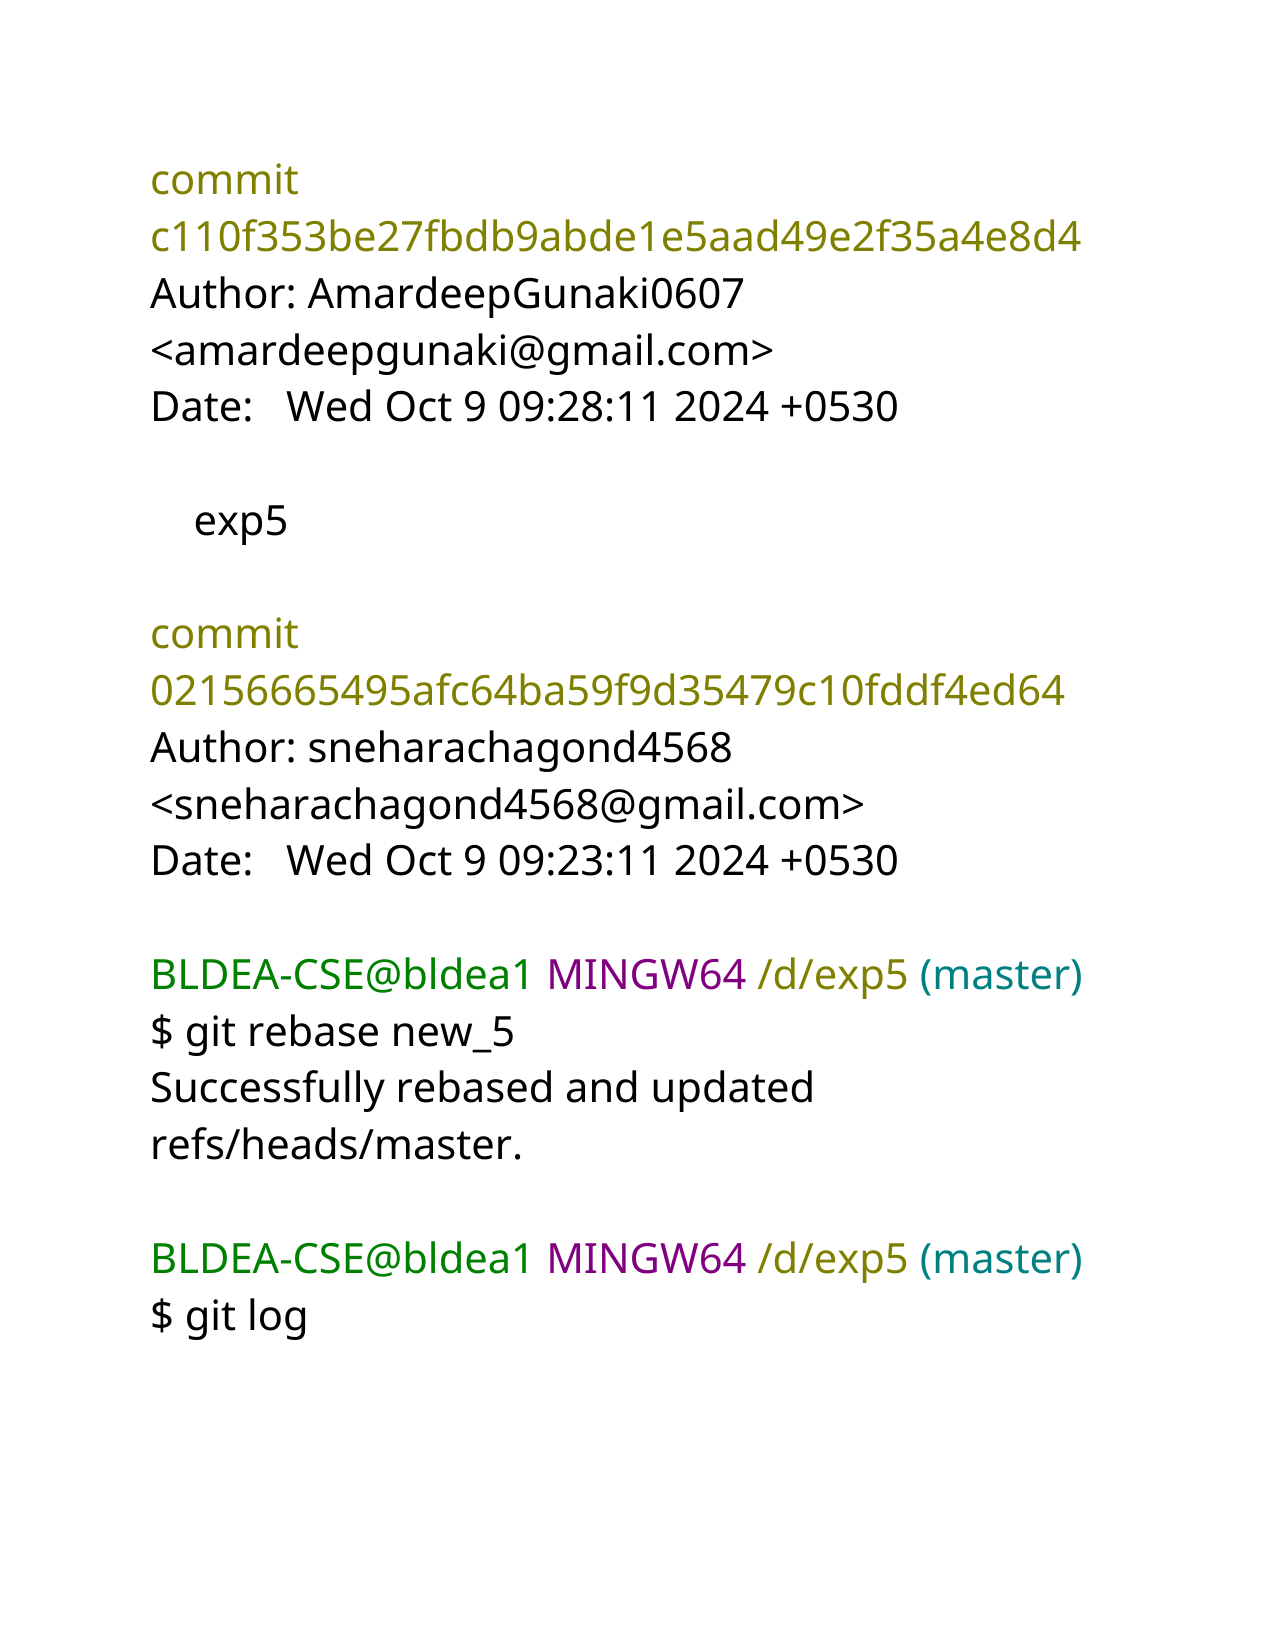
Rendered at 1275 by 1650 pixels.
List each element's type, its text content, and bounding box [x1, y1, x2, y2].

text Successfully rebased and updated refs/heads/master. [150, 1058, 1125, 1172]
text Author: AmardeepGunaki0607 <amardeepgunaki@gmail.com> [150, 263, 1125, 377]
text commit 02156665495afc64ba59f9d35479c10fddf4ed64 [150, 604, 1125, 718]
text BLDEA-CSE@bldea1 MINGW64 /d/exp5 (master) [150, 1229, 1125, 1285]
text $ git log [150, 1285, 1125, 1342]
text $ git rebase new_5 [150, 1002, 1125, 1058]
text Author: sneharachagond4568 <sneharachagond4568@gmail.com> [150, 718, 1125, 831]
text exp5 [150, 491, 1125, 547]
text commit c110f353be27fbdb9abde1e5aad49e2f35a4e8d4 [150, 150, 1125, 263]
text Date: Wed Oct 9 09:23:11 2024 +0530 [150, 831, 1125, 888]
text Date: Wed Oct 9 09:28:11 2024 +0530 [150, 377, 1125, 434]
text BLDEA-CSE@bldea1 MINGW64 /d/exp5 (master) [150, 945, 1125, 1002]
